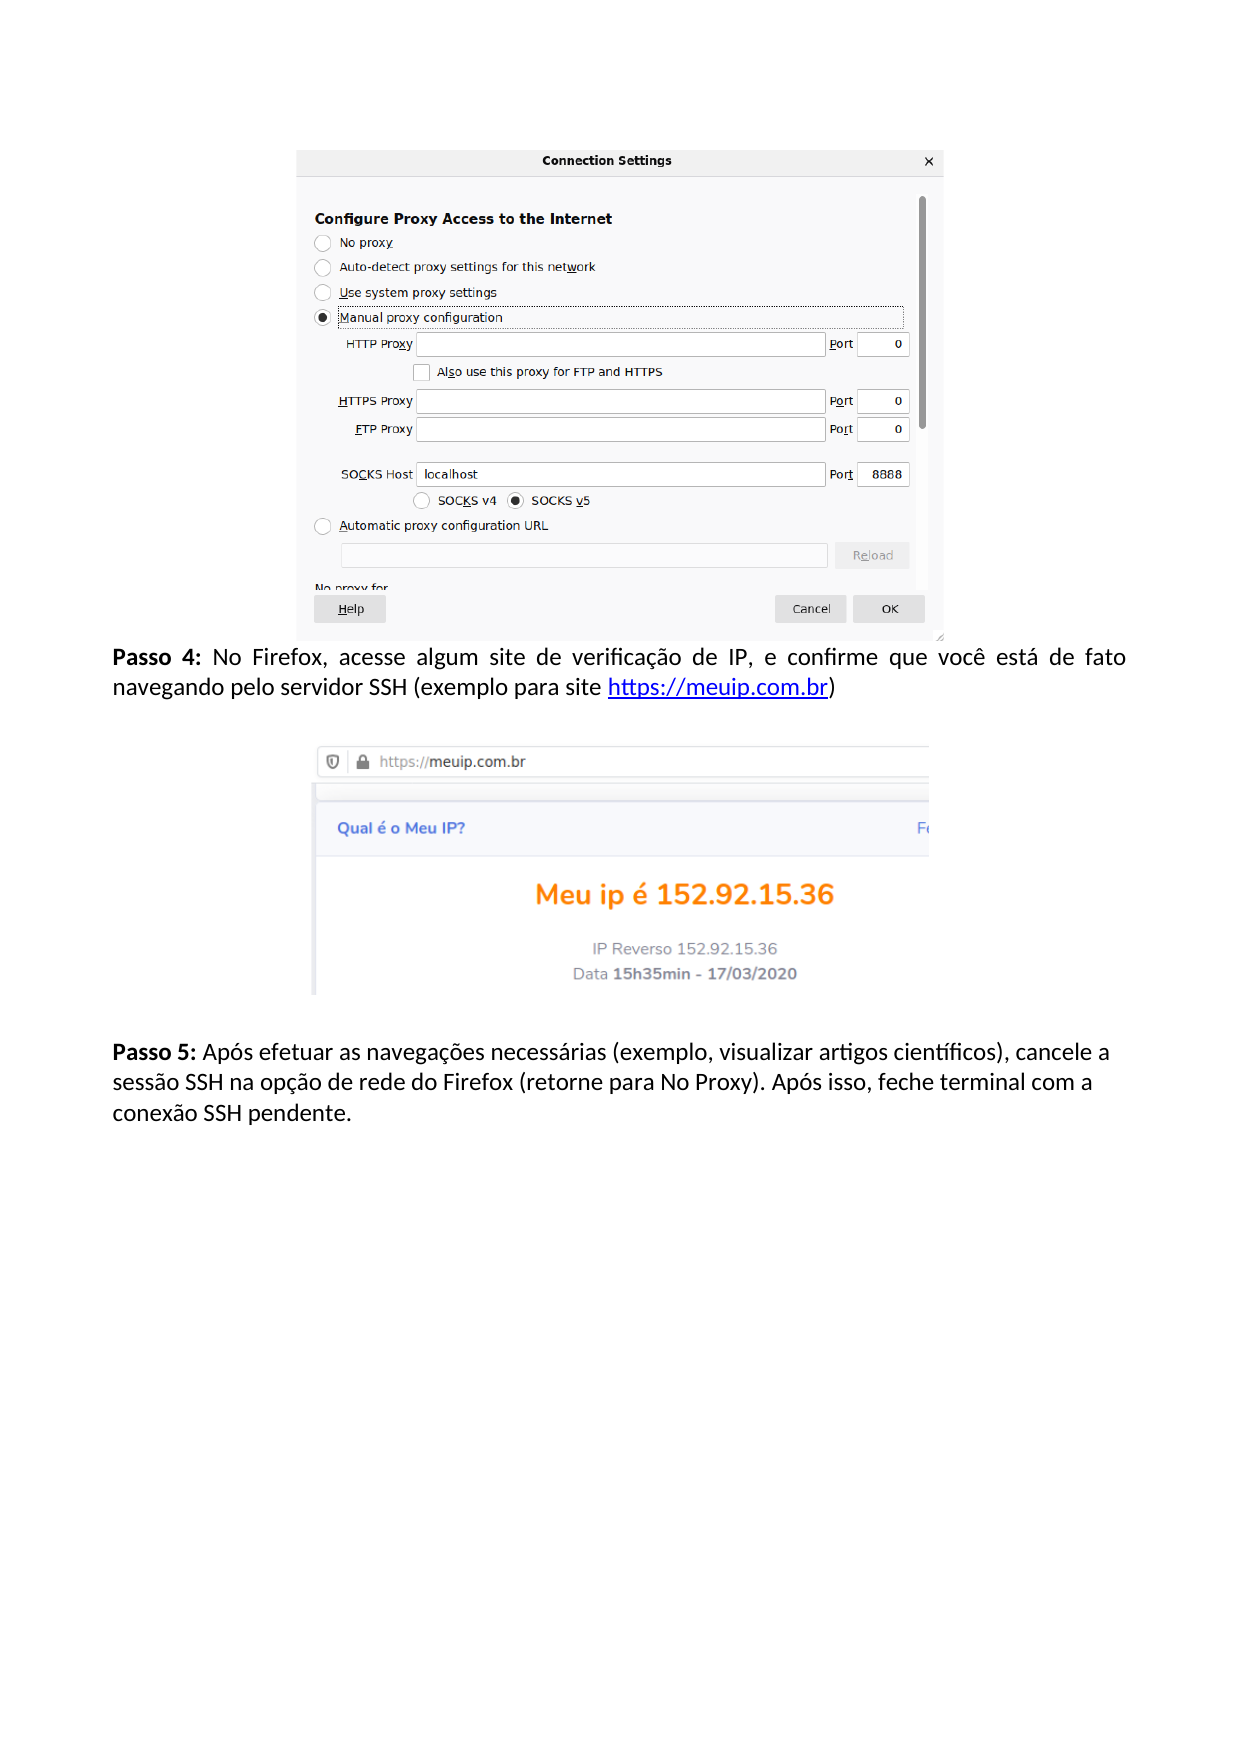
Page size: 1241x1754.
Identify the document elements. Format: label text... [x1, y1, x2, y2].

text Passo 4: No Firefox, acesse algum site de verificação de IP, e confirme que você está de fato navegando pelo servidor SSH (exemplo para site https://meuip.com.br) [112, 641, 1128, 702]
picture [311, 742, 929, 995]
picture [296, 150, 944, 641]
text Passo 5: Após efetuar as navegações necessárias (exemplo, visualizar artigos científicos), cancele a sessão SSH na opção de rede do Firefox (retorne para No Proxy). Após isso, feche terminal com a conexão SSH pendente. [112, 1036, 1128, 1127]
